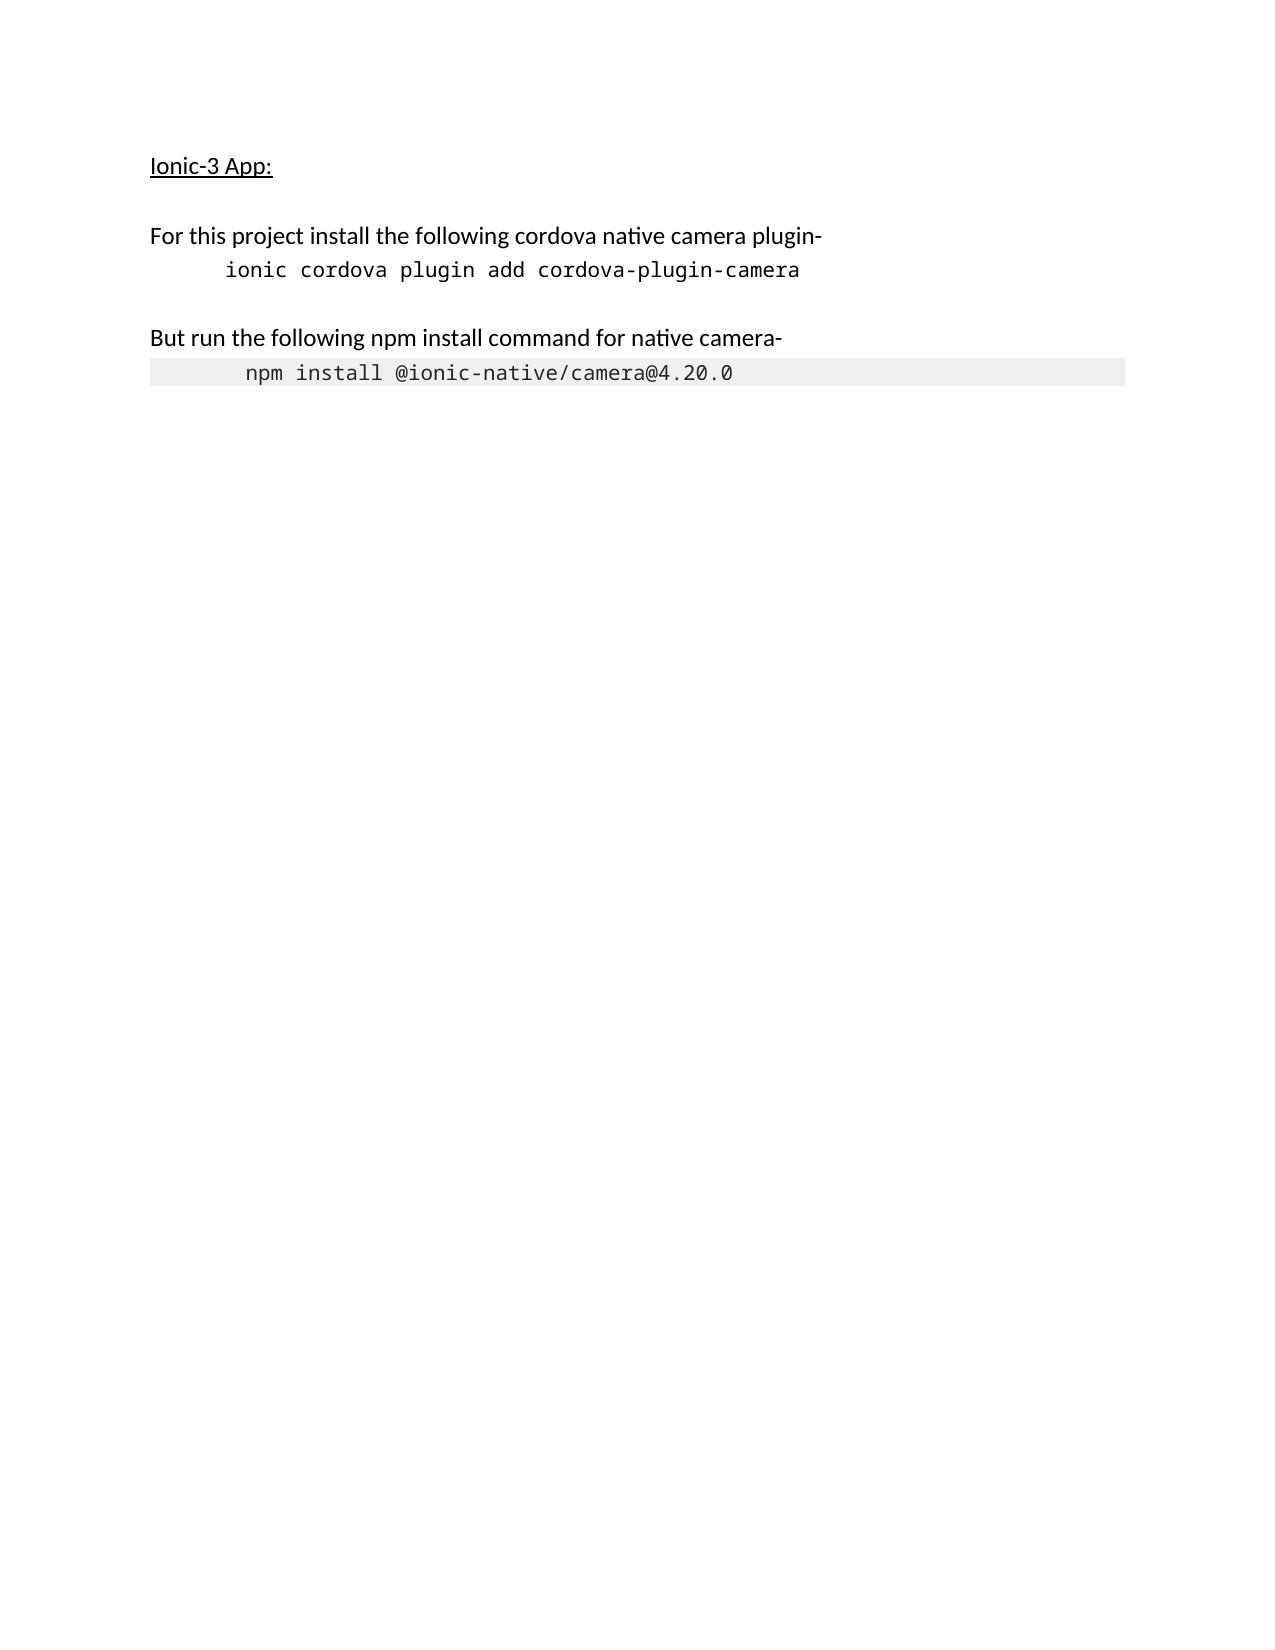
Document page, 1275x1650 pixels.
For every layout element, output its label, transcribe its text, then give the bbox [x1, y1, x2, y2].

text For this project install the following cordova native camera plugin- [150, 220, 1125, 251]
text Ionic-3 App: [150, 150, 1125, 181]
text npm install @ionic-native/camera@4.20.0 [150, 358, 1125, 386]
text But run the following npm install command for native camera- [150, 323, 1125, 353]
text ionic cordova plugin add cordova-plugin-camera [150, 255, 1125, 283]
